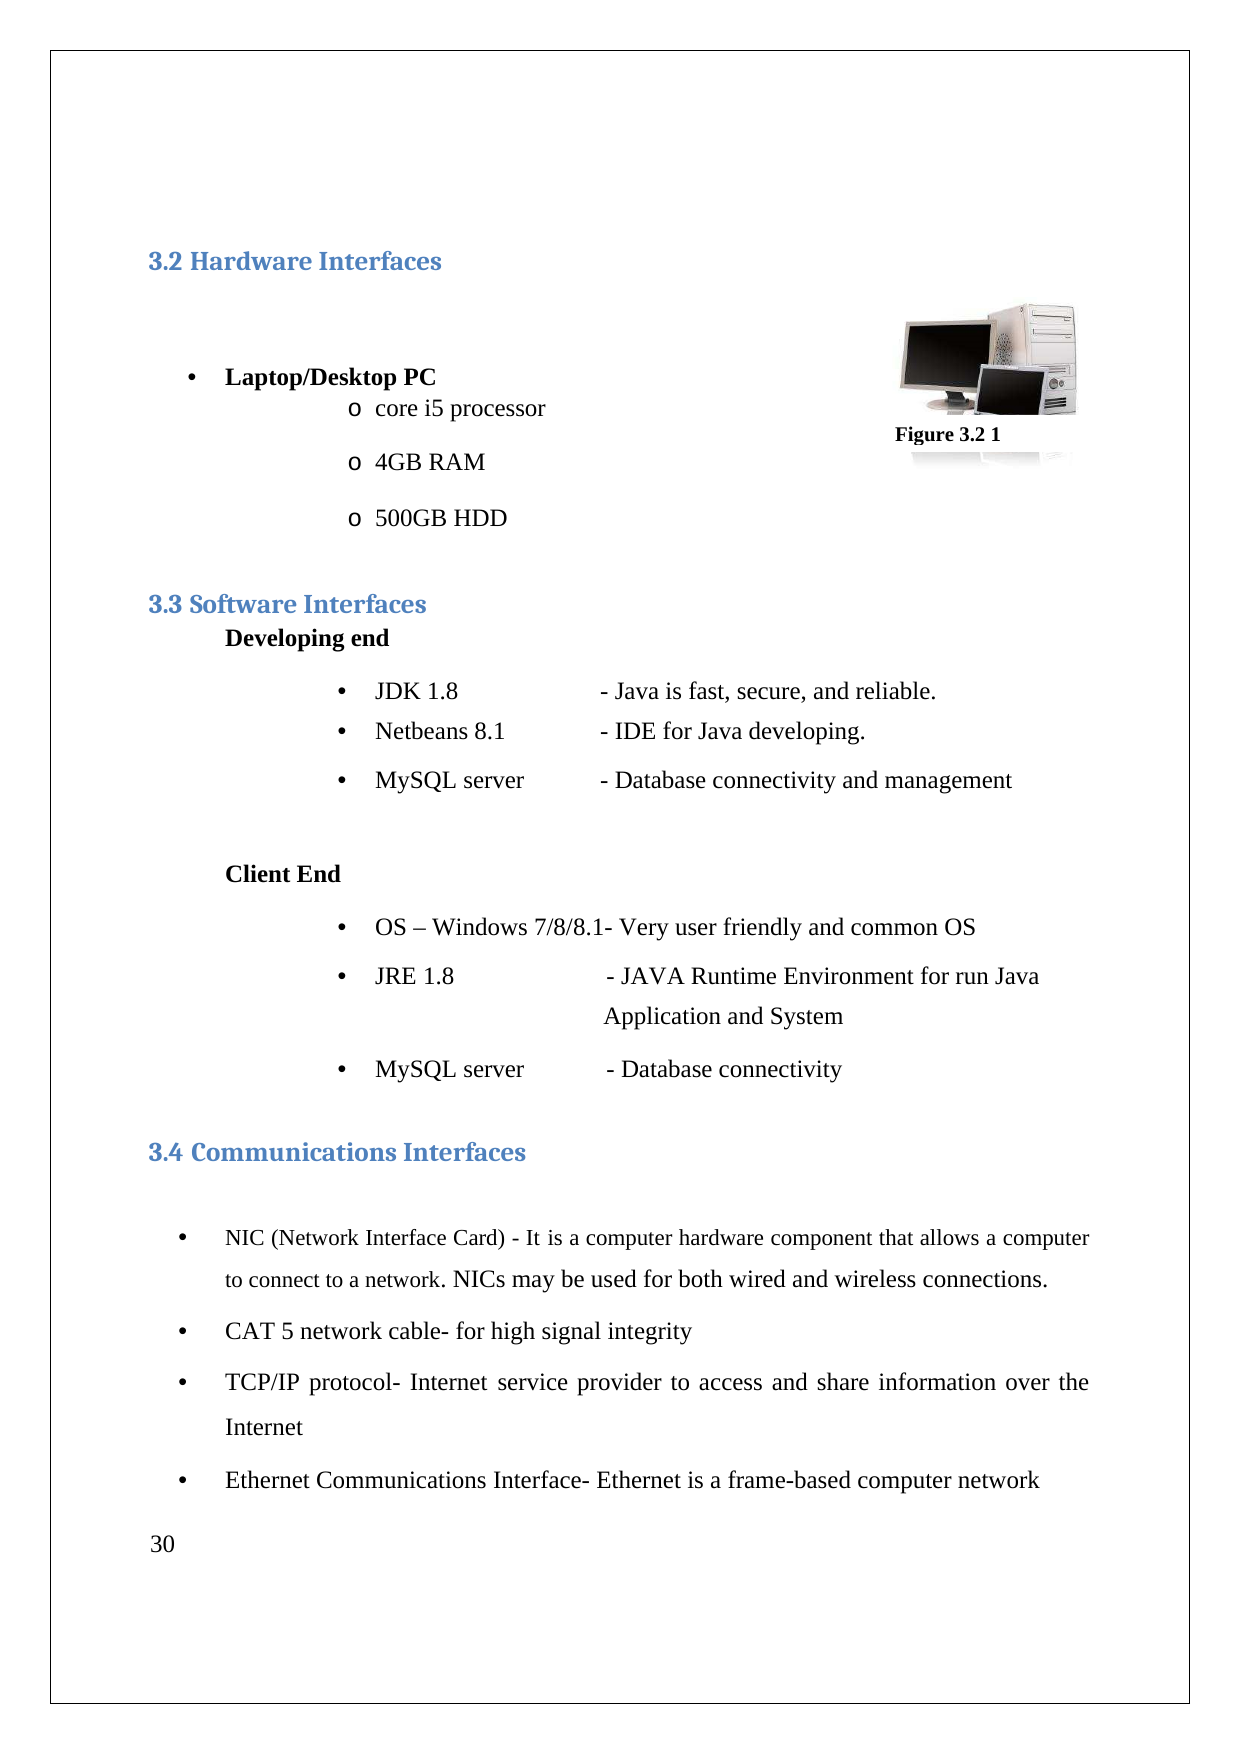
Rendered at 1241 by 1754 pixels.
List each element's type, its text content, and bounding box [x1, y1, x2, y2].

list CAT 5 network cable- for high signal integrity [178, 1316, 1090, 1344]
list NIC (Network Interface Card) - It is a computer hardware component that allows a computer to connect to a network. NICs may be used for both wired and wireless connections. [178, 1221, 1090, 1293]
list 4GB RAM [347, 447, 1078, 477]
list JRE 1.8 - JAVA Runtime Environment for run Java [337, 961, 1090, 990]
subtitle 3.4 Communications Interfaces [148, 1137, 1090, 1168]
subtitle 3.2 Hardware Interfaces [148, 246, 1090, 277]
list Netbeans 8.1 - IDE for Java developing. [337, 716, 1090, 745]
subtitle 3.3 Software Interfaces [148, 589, 1090, 620]
list Ethernet Communications Interface- Ethernet is a frame-based computer network [178, 1466, 1090, 1494]
list core i5 processor [347, 393, 880, 423]
text Developing end [225, 623, 1090, 652]
list JDK 1.8 - Java is fast, secure, and reliable. [337, 676, 1090, 704]
list MySQL server - Database connectivity and management [337, 765, 1090, 794]
list 500GB HDD [347, 503, 1078, 534]
text Client End [225, 859, 1090, 888]
list OS – Windows 7/8/8.1- Very user friendly and common OS [337, 912, 1090, 941]
list TCP/IP protocol- Internet service provider to access and share information over the Internet [178, 1367, 1090, 1441]
text Application and System [337, 1001, 1090, 1030]
list MySQL server - Database connectivity [337, 1054, 1090, 1083]
picture [880, 297, 1109, 469]
list Laptop/Desktop PC [187, 362, 880, 391]
